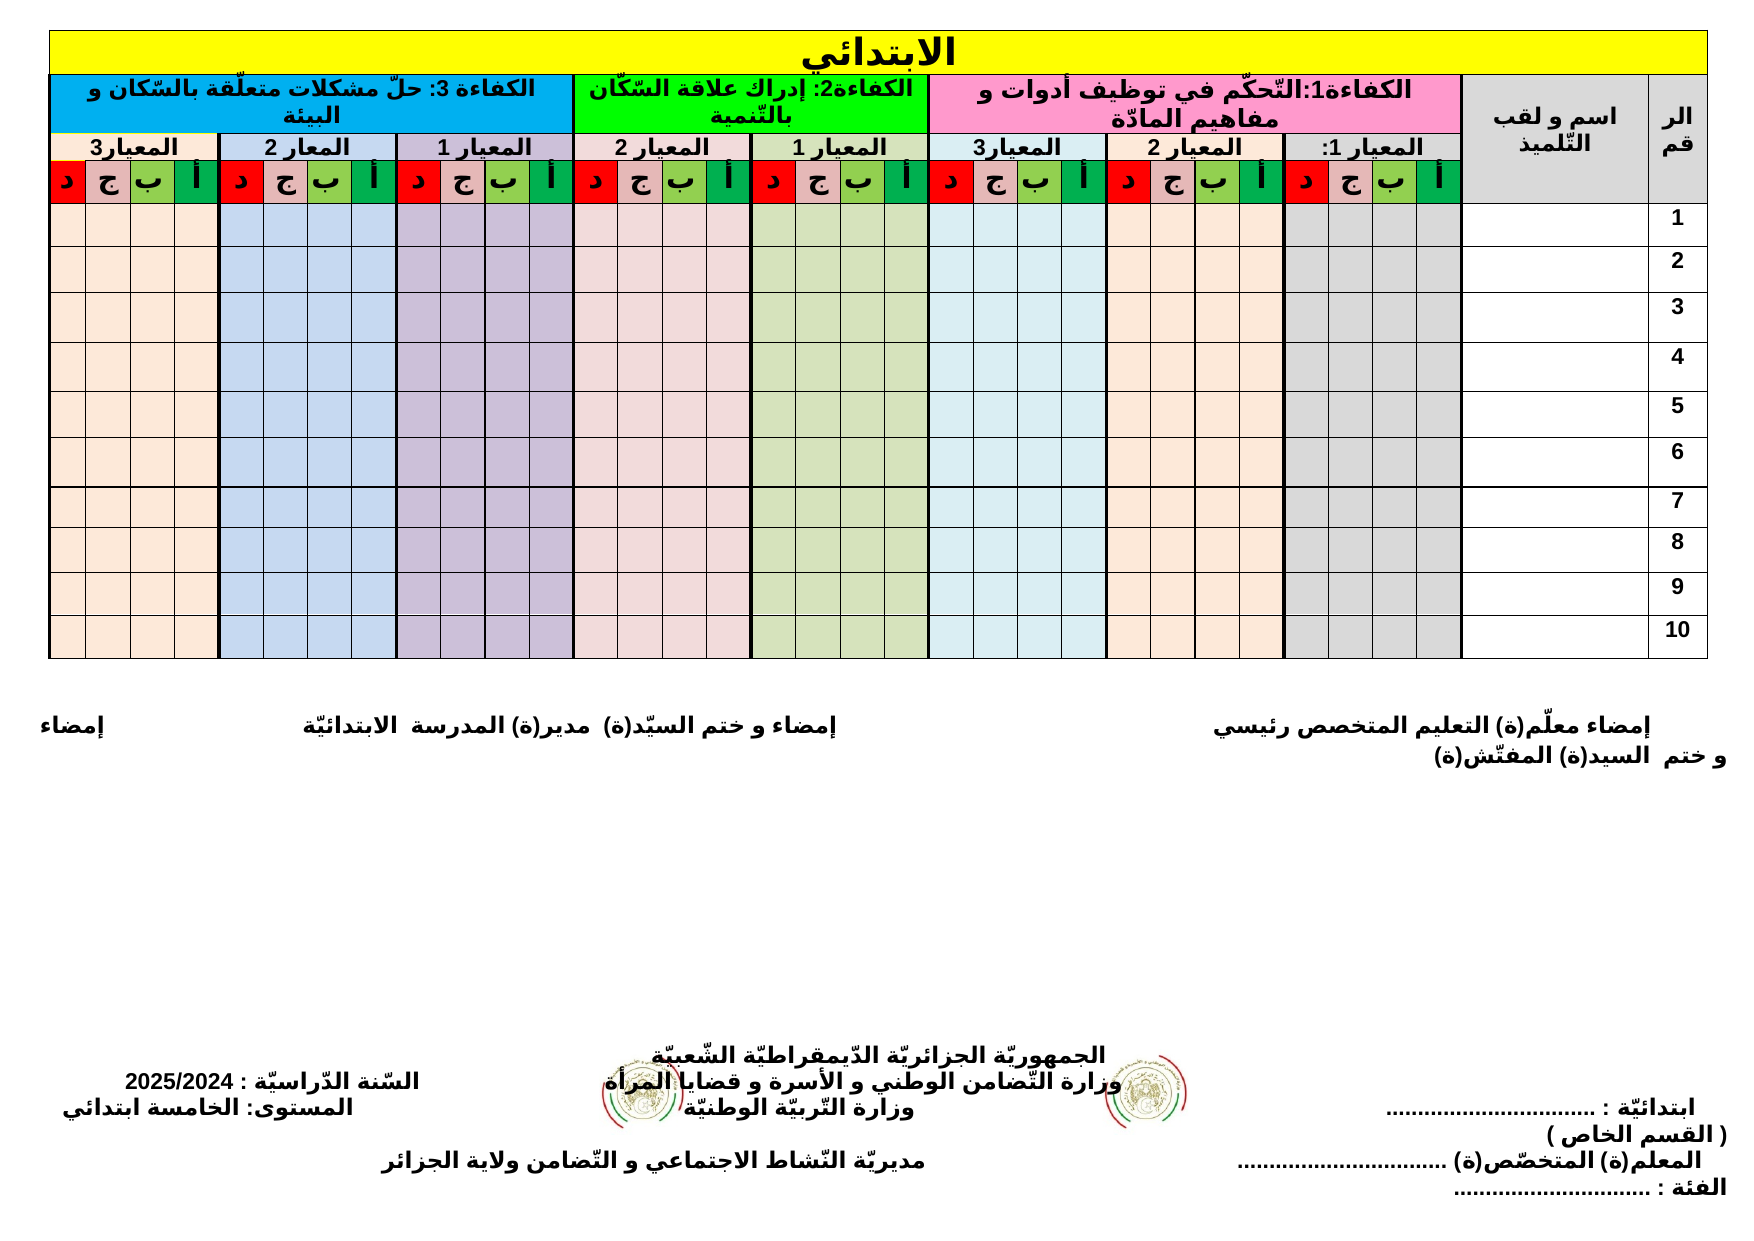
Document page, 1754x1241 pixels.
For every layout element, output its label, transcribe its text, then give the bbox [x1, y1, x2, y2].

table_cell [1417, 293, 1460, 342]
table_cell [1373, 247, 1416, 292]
table_cell ب [1018, 161, 1061, 203]
table_cell الرقم [1649, 75, 1707, 203]
table_cell [441, 204, 484, 246]
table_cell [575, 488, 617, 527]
table_cell ب [486, 161, 529, 203]
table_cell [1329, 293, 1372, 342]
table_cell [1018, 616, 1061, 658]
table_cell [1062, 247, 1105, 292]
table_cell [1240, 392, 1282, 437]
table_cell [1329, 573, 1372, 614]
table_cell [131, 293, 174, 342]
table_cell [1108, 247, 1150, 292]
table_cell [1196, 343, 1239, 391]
table_cell أ [175, 161, 217, 203]
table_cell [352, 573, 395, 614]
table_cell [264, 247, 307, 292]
table_cell الكفاءة 3: حلّ مشكلات متعلّقة بالسّكان و البيئة [51, 75, 572, 133]
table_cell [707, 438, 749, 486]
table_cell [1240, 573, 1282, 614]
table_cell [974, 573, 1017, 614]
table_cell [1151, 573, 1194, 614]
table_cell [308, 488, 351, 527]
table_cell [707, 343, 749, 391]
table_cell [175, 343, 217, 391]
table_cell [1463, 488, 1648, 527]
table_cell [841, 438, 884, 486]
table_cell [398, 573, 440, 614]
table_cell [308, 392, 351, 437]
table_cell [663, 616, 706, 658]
table_cell ب [841, 161, 884, 203]
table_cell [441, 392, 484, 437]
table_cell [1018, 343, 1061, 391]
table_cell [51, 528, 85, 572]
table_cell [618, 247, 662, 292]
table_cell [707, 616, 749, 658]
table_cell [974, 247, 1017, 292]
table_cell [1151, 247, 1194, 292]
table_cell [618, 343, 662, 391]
table_cell اسم و لقب التّلميذ [1463, 75, 1648, 203]
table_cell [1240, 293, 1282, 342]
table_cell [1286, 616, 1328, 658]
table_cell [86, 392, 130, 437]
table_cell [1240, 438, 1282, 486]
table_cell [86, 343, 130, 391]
table_cell [264, 204, 307, 246]
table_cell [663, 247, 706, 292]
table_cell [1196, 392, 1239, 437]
table_cell المعار 2 [221, 134, 395, 160]
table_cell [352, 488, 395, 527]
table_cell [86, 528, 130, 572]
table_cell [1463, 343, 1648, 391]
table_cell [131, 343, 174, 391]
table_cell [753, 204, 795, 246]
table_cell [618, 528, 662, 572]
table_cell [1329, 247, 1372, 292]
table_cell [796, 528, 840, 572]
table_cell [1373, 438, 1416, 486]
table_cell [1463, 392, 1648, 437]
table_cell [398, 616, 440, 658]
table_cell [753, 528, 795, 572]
table_cell ب [1373, 161, 1416, 203]
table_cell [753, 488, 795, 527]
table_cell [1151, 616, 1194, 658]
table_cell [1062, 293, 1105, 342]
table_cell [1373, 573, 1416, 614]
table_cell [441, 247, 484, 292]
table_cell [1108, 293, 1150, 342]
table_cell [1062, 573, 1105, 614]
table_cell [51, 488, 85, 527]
table_cell ب [308, 161, 351, 203]
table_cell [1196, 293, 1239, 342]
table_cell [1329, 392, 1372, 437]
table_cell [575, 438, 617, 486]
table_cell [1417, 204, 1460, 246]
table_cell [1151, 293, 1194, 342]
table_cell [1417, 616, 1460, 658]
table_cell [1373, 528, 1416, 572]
table_cell أ [1417, 161, 1460, 203]
table_cell ج [441, 161, 484, 203]
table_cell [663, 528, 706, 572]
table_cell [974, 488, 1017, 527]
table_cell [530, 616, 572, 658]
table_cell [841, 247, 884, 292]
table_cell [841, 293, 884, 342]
table_cell أ [530, 161, 572, 203]
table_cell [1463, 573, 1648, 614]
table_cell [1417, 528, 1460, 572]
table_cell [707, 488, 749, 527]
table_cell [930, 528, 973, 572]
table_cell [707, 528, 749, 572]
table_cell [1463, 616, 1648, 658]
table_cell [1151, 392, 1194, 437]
table_cell د [575, 161, 617, 203]
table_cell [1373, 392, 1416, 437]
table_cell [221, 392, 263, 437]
text ابتدائيّة : ................................. وزارة التّربيّة الوطنيّة المستوى: الخامسة ابتدائي ( القسم الخاص ) [29, 1094, 1728, 1147]
table_cell المعيار3 [930, 134, 1105, 160]
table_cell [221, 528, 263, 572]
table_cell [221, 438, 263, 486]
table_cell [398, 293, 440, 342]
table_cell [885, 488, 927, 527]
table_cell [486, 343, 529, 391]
table_cell الكفاءة1:التّحكّم في توظيف أدوات و مفاهيم المادّة [930, 75, 1460, 133]
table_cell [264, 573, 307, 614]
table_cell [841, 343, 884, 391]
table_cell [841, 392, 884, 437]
table_cell المعيار 2 [575, 134, 749, 160]
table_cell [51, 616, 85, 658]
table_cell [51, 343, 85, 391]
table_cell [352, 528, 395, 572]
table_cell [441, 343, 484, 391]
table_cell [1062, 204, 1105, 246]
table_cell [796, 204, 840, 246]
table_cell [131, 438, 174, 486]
text المعلم(ة) المتخصّص(ة) ................................. مديريّة النّشاط الاجتماعي و التّضامن ولاية الجزائر الفئة : ............................... [29, 1147, 1728, 1200]
table_cell [175, 204, 217, 246]
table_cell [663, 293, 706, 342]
table_cell المعيار 2 [1108, 134, 1282, 160]
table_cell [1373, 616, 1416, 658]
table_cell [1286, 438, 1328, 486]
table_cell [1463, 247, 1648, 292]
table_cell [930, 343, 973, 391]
table_cell ج [974, 161, 1017, 203]
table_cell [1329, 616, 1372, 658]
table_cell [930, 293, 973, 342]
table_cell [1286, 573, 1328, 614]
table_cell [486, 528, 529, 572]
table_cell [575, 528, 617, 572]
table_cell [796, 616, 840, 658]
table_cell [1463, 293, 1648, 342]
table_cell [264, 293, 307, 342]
table_cell المعيار 1: [1286, 134, 1460, 160]
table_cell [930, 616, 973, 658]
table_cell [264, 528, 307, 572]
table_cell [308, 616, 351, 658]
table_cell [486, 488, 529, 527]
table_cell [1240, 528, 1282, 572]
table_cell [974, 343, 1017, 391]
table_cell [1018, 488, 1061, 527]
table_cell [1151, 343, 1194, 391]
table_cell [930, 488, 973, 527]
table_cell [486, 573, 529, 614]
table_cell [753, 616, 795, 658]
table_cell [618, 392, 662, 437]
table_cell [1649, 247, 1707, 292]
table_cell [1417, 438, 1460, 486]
table_cell أ [1062, 161, 1105, 203]
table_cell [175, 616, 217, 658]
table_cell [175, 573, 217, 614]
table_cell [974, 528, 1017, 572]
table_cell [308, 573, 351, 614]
table_cell ج [86, 161, 130, 203]
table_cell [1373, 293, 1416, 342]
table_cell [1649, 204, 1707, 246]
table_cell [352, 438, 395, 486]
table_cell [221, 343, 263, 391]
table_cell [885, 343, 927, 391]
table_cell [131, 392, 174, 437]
table_cell [663, 204, 706, 246]
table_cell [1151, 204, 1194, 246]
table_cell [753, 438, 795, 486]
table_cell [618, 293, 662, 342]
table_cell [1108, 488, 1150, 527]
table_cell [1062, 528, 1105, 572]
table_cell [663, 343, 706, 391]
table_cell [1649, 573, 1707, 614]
table_cell أ [885, 161, 927, 203]
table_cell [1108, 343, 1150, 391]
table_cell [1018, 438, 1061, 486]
text وزارة التّضامن الوطني و الأسرة و قضايا المرأة السّنة الدّراسيّة : 2025/2024 [29, 1068, 1728, 1094]
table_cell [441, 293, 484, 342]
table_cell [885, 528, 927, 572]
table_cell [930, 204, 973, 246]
table_cell [352, 204, 395, 246]
table_cell [486, 204, 529, 246]
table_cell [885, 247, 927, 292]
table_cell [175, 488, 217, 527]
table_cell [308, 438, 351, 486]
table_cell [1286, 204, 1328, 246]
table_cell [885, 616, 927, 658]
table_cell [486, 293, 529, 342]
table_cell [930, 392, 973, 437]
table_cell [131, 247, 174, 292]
table_cell المعيار 1 [753, 134, 927, 160]
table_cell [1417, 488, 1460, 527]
table_cell أ [352, 161, 395, 203]
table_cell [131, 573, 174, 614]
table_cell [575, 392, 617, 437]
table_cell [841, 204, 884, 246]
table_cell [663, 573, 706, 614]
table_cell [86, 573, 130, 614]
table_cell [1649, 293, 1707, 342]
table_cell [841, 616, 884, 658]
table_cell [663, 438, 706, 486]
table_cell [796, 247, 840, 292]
table_cell د [1108, 161, 1150, 203]
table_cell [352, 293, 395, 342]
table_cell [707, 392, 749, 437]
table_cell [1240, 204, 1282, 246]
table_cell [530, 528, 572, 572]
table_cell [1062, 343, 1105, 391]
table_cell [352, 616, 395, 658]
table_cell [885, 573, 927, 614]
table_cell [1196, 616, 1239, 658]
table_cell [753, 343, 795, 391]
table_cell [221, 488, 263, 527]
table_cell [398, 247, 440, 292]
table_cell [575, 204, 617, 246]
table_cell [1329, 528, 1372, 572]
table_cell ج [1151, 161, 1194, 203]
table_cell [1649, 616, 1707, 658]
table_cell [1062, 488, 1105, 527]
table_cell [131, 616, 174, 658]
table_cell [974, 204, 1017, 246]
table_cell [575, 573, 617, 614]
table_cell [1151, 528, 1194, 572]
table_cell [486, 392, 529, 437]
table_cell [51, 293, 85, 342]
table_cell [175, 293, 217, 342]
table_cell د [753, 161, 795, 203]
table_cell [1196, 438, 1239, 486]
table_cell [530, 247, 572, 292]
table_cell الكفاءة2: إدراك علاقة السّكّان بالتّنمية [575, 75, 927, 133]
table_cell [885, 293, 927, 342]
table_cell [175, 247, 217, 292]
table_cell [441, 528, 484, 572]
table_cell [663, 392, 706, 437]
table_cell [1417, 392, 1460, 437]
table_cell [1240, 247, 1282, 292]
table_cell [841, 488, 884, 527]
table_cell [86, 204, 130, 246]
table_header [50, 31, 1707, 74]
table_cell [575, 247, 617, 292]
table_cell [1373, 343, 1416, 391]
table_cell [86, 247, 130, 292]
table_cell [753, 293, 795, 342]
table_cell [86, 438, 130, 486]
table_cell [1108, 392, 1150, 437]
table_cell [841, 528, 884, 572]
table_cell [221, 204, 263, 246]
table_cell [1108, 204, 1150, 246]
table_cell د [1286, 161, 1328, 203]
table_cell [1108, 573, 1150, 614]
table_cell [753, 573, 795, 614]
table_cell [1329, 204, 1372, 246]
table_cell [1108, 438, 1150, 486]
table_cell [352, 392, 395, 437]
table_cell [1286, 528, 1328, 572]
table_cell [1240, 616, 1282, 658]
table_cell د [930, 161, 973, 203]
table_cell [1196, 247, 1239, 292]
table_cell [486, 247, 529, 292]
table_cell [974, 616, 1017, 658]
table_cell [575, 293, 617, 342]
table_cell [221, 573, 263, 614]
table_cell [308, 204, 351, 246]
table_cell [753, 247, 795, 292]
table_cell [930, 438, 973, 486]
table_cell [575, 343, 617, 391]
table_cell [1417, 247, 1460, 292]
table_cell ب [131, 161, 174, 203]
table_cell ب [1196, 161, 1239, 203]
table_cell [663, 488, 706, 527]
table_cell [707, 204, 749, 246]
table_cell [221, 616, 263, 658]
table_cell المعيار3 [51, 134, 217, 160]
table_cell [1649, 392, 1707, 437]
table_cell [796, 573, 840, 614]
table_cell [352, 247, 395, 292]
table_cell ج [1329, 161, 1372, 203]
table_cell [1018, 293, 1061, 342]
table_cell د [221, 161, 263, 203]
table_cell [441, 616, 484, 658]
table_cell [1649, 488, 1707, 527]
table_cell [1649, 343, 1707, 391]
table_cell [530, 204, 572, 246]
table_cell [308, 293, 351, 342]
table_cell [398, 204, 440, 246]
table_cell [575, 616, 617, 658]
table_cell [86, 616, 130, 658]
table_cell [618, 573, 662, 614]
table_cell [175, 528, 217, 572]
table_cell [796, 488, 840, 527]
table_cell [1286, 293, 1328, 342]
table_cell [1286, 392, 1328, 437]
table_cell [51, 204, 85, 246]
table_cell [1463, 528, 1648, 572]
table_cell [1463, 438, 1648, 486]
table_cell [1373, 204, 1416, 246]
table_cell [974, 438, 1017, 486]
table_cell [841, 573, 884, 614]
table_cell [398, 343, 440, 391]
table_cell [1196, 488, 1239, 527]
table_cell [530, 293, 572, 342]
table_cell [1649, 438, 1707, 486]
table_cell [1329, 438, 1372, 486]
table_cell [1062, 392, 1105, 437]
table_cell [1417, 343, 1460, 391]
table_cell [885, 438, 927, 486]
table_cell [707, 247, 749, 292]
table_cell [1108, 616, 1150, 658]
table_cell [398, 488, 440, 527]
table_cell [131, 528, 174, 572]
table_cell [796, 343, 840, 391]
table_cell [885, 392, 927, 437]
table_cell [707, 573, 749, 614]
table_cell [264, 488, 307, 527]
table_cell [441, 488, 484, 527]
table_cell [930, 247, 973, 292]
table_cell ب [663, 161, 706, 203]
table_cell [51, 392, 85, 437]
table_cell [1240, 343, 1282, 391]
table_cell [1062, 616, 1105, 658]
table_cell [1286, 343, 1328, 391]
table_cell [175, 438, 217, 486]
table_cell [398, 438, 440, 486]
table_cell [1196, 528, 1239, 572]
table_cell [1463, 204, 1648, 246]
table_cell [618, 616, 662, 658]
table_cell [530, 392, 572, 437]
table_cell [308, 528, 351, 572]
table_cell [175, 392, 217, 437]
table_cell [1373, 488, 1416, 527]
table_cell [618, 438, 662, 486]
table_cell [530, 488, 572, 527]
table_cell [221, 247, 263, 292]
text إمضاء معلّم(ة) التعليم المتخصص رئيسي إمضاء و ختم السيّد(ة) مدير(ة) المدرسة الابتدائيّة إمضاء و ختم السيد(ة) المفتّش(ة) [29, 712, 1728, 768]
table_cell ج [264, 161, 307, 203]
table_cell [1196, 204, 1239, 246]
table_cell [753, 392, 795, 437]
table_cell أ [1240, 161, 1282, 203]
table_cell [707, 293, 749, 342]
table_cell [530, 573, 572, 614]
table_cell د [51, 161, 85, 203]
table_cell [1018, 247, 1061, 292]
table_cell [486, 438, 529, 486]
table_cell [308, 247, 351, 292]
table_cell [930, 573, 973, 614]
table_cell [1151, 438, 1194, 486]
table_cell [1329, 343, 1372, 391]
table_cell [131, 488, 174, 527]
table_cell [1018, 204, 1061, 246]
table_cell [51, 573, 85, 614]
table_cell ج [618, 161, 662, 203]
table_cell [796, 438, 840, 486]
table_cell المعيار 1 [398, 134, 572, 160]
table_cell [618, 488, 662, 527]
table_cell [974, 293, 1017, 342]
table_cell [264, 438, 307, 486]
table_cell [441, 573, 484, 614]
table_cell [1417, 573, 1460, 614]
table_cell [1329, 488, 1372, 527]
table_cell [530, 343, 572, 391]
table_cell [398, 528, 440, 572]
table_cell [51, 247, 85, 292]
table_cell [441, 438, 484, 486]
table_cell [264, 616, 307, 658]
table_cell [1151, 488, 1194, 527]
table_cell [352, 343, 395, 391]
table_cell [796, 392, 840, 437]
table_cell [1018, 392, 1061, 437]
table_cell ج [796, 161, 840, 203]
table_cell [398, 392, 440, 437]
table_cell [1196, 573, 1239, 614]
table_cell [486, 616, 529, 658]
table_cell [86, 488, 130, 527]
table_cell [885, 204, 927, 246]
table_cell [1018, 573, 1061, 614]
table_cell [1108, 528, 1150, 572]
text الجمهوريّة الجزائريّة الدّيمقراطيّة الشّعبيّة [29, 1042, 1728, 1068]
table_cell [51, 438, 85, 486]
table_cell أ [707, 161, 749, 203]
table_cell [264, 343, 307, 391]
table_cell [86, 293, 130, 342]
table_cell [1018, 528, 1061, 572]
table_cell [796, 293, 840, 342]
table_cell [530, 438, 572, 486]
table_cell [131, 204, 174, 246]
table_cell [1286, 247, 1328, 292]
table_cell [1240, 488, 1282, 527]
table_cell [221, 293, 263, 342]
table_cell [618, 204, 662, 246]
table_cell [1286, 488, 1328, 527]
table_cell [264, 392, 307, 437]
table_cell د [398, 161, 440, 203]
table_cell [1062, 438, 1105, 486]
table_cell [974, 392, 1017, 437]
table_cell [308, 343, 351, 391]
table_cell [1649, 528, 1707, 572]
